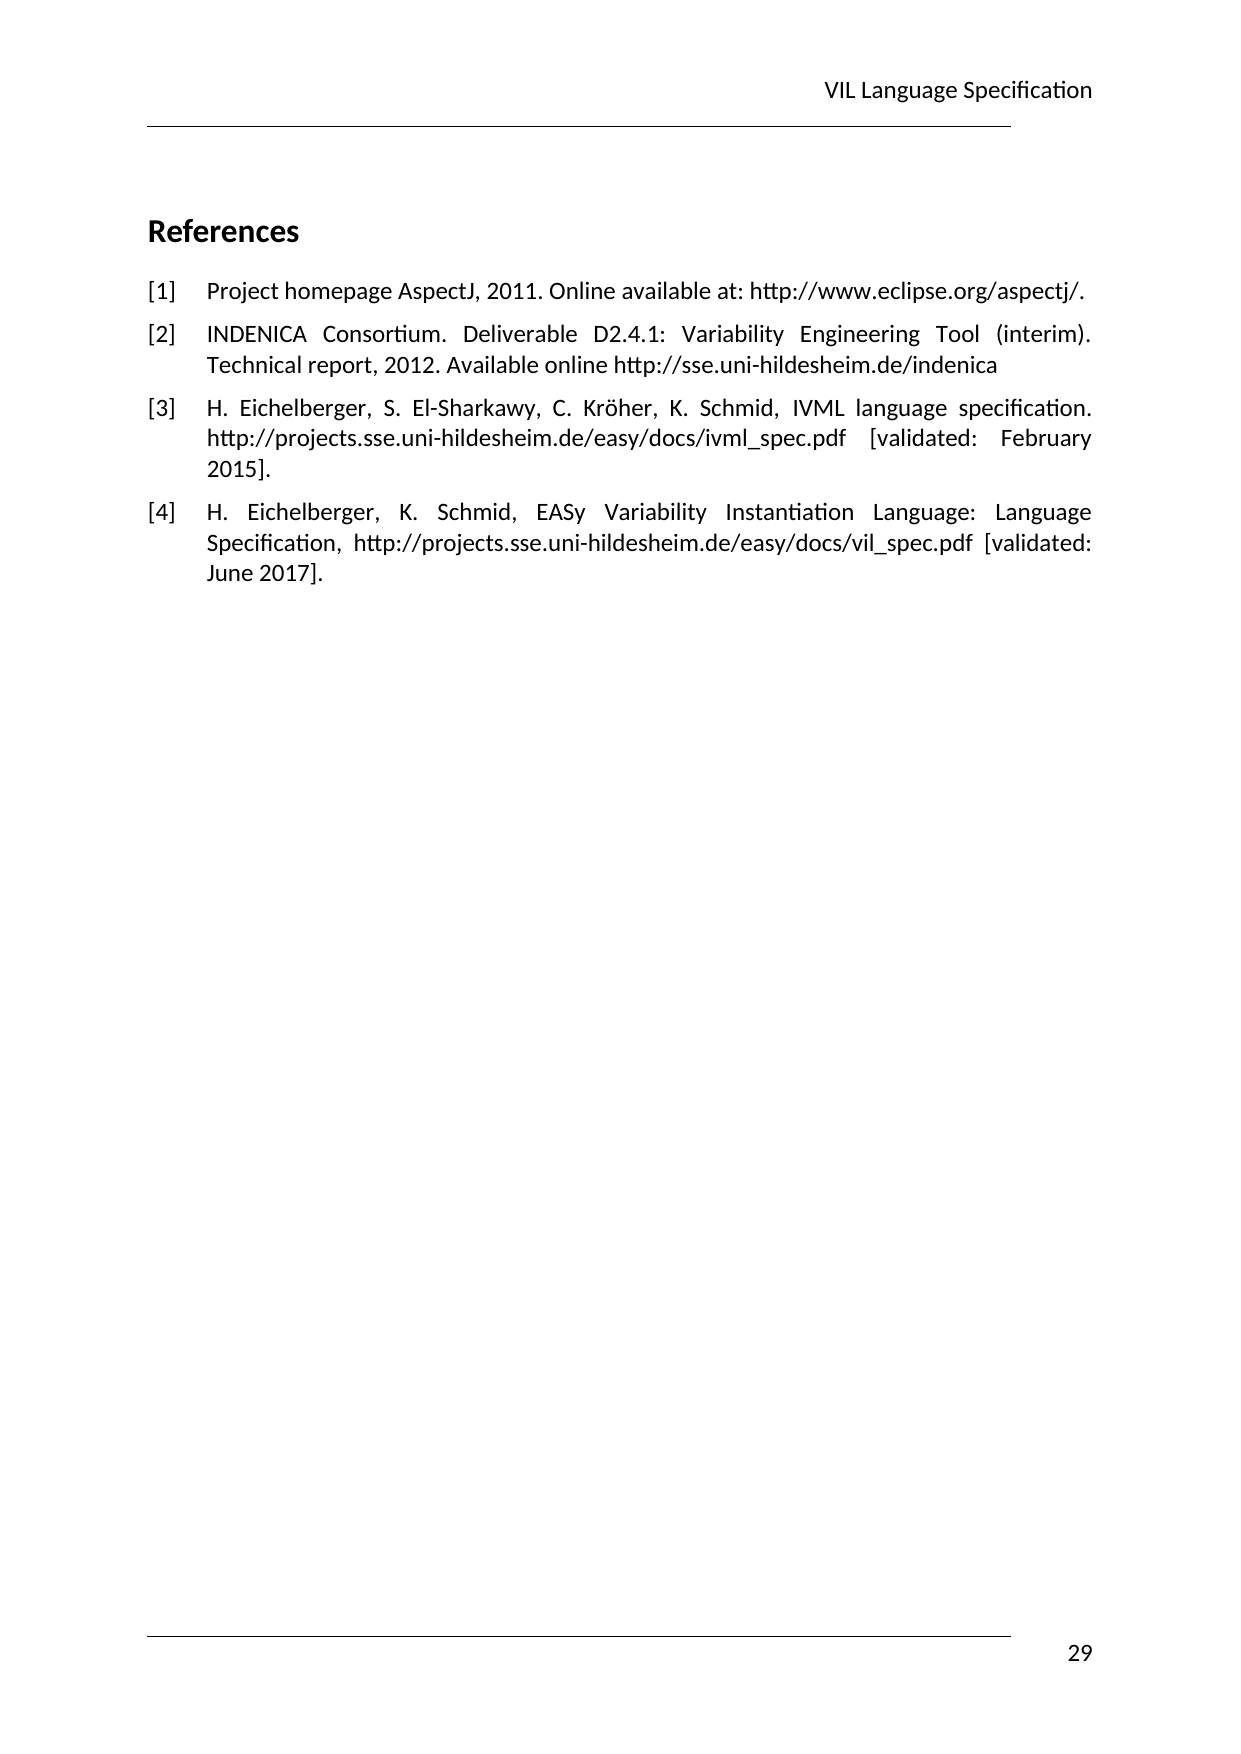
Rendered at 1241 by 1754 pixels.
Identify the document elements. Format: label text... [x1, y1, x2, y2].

text [4] H. Eichelberger, K. Schmid, EASy Variability Instantiation Language: Language Specification, http://projects.sse.uni-hildesheim.de/easy/docs/vil_spec.pdf [validated: June 2017]. [148, 496, 1093, 588]
subtitle References [148, 210, 1093, 251]
text [2] INDENICA Consortium. Deliverable D2.4.1: Variability Engineering Tool (interim). Technical report, 2012. Available online http://sse.uni-hildesheim.de/indenica [148, 318, 1093, 379]
text [3] H. Eichelberger, S. El-Sharkawy, C. Kröher, K. Schmid, IVML language specification. http://projects.sse.uni-hildesheim.de/easy/docs/ivml_spec.pdf [validated: February 2015]. [148, 392, 1093, 484]
text [1] Project homepage AspectJ, 2011. Online available at: http://www.eclipse.org/aspectj/. [148, 276, 1093, 306]
